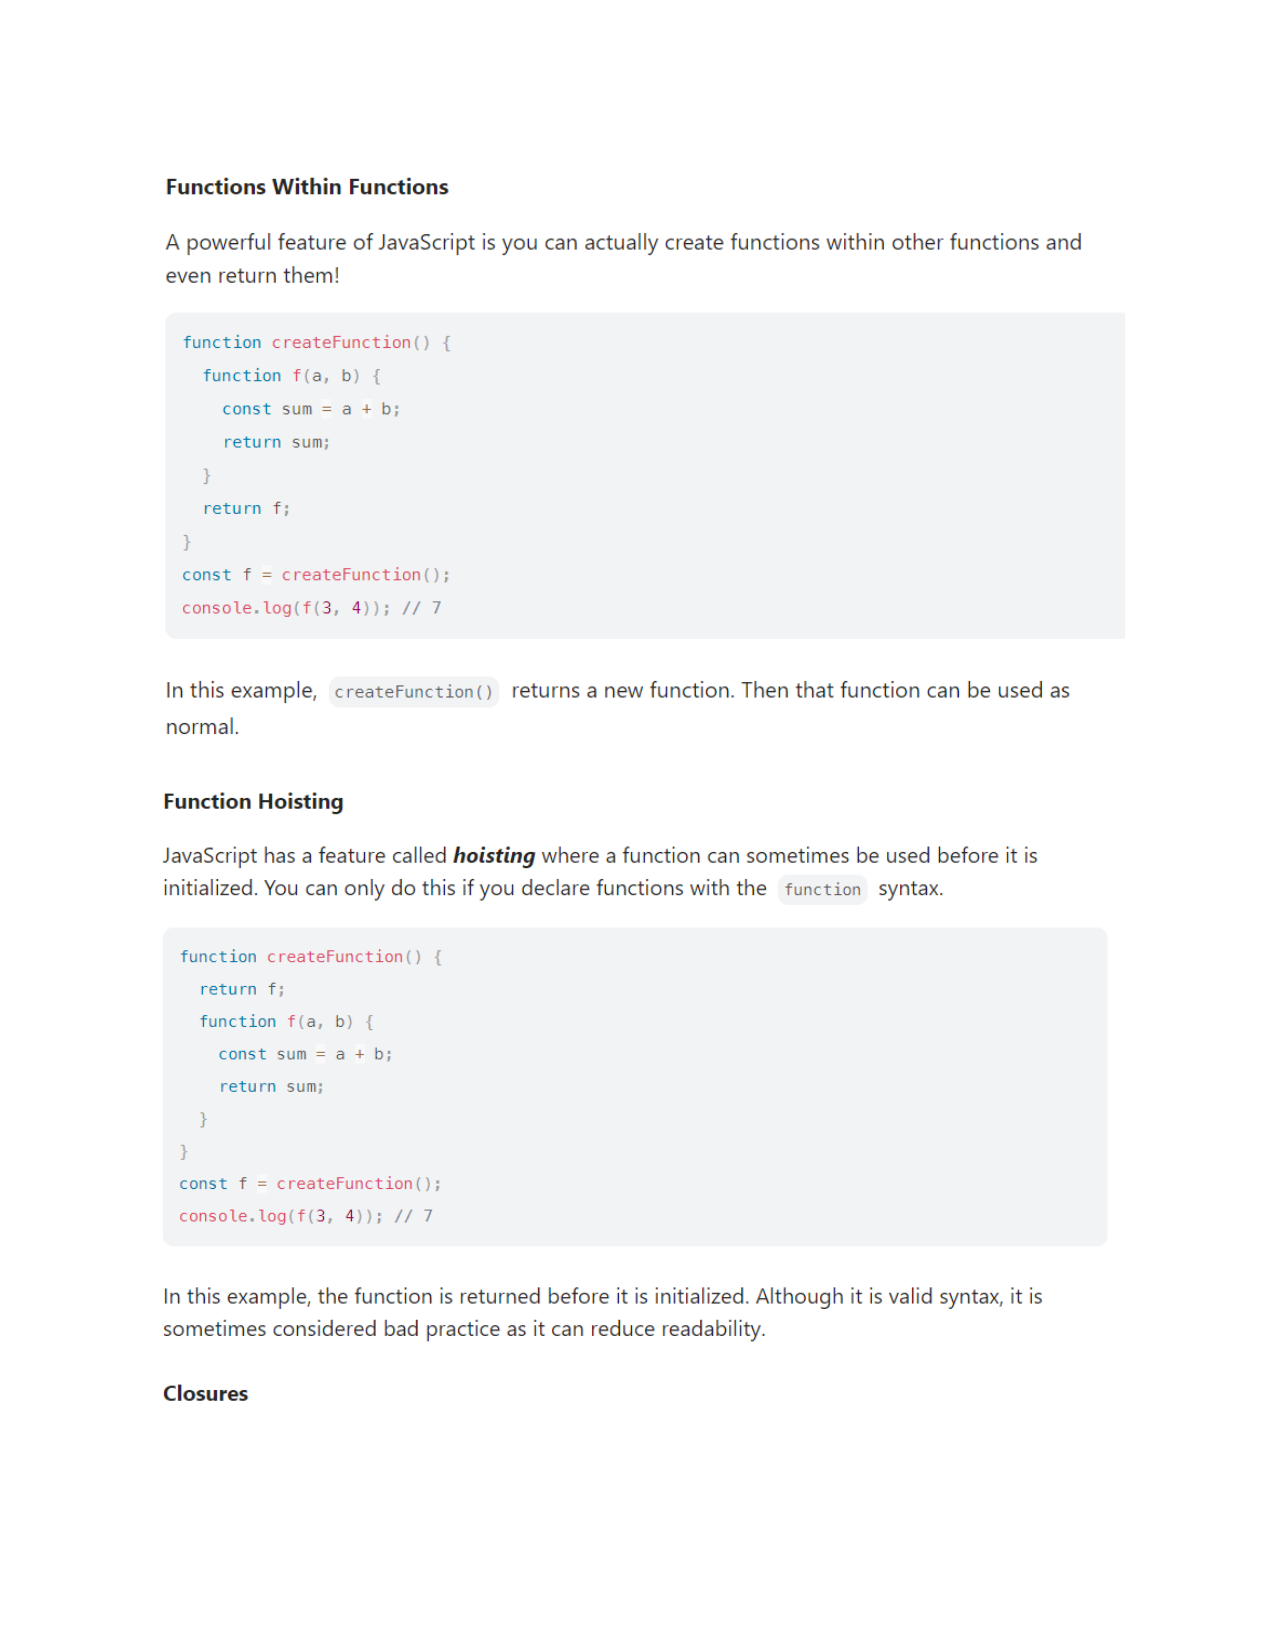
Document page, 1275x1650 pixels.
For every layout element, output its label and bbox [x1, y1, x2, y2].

picture [150, 150, 1125, 754]
picture [150, 758, 1125, 1403]
